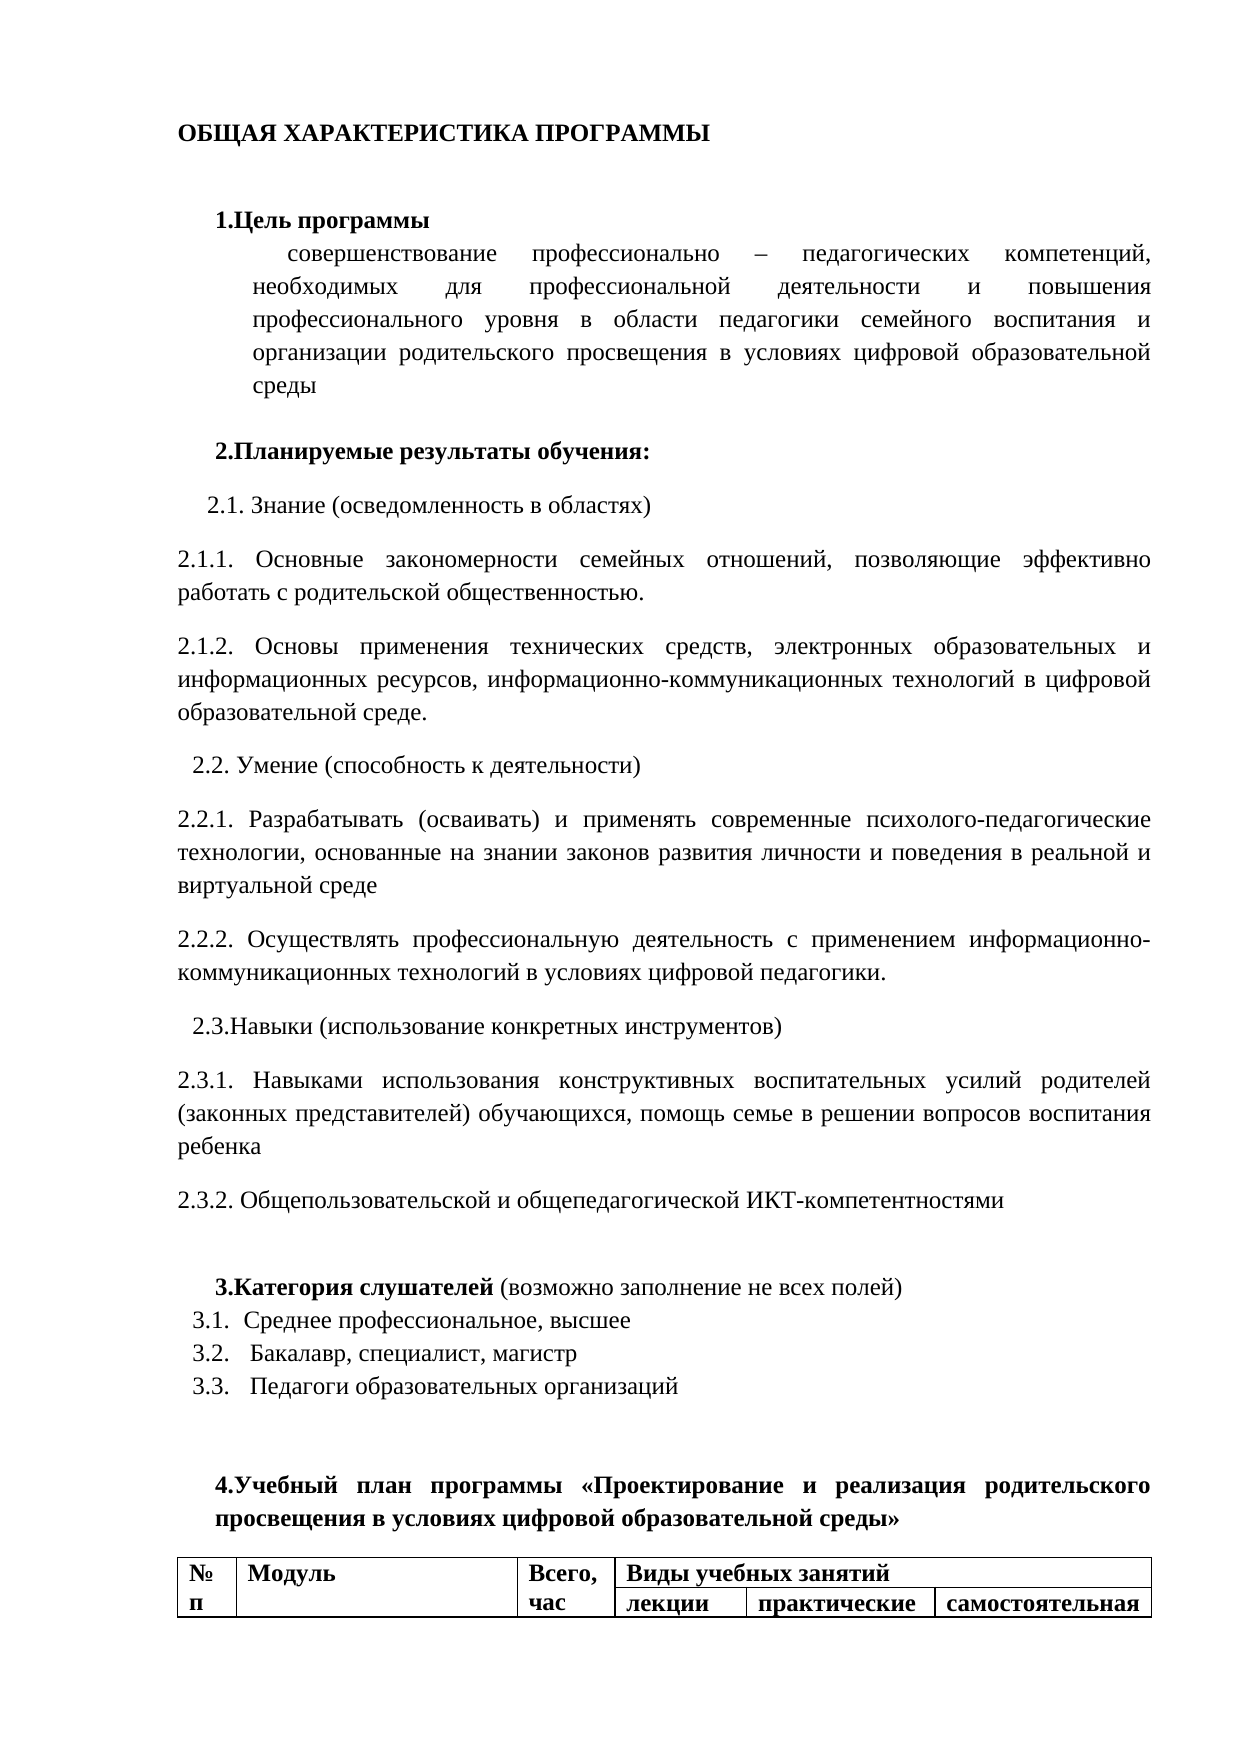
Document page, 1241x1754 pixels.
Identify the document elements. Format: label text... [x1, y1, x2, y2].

text 2.1.2. Основы применения технических средств, электронных образовательных и информационных ресурсов, информационно-коммуникационных технологий в цифровой образовательной среде. [177, 631, 1152, 726]
table_header Модуль [237, 1558, 517, 1616]
table_header № п/п [178, 1558, 236, 1616]
text 2.3.2. Общепользовательской и общепедагогической ИКТ-компетентностями [177, 1185, 1152, 1214]
text 2.2.1. Разрабатывать (осваивать) и применять современные психолого-педагогические технологии, основанные на знании законов развития личности и поведения в реальной и виртуальной среде [177, 804, 1152, 899]
list 1.Цель программы [215, 205, 1152, 234]
text ОБЩАЯ ХАРАКТЕРИСТИКА ПРОГРАММЫ [177, 118, 1152, 147]
table_header Всего, час [518, 1558, 614, 1616]
text 2.1.1. Основные закономерности семейных отношений, позволяющие эффективно работать с родительской общественностью. [177, 544, 1152, 606]
text 2.1. Знание (осведомленность в областях) [207, 490, 1152, 519]
list 2.Планируемые результаты обучения: [215, 436, 1152, 465]
table_cell лекции [616, 1588, 746, 1616]
table_header Виды учебных занятий [616, 1558, 1151, 1587]
list совершенствование профессионально – педагогических компетенций, необходимых для профессиональной деятельности и повышения профессионального уровня в области педагогики семейного воспитания и организации родительского просвещения в условиях цифровой образовательной среды [252, 238, 1152, 399]
text 2.3.Навыки (использование конкретных инструментов) [192, 1011, 1152, 1040]
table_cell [936, 1588, 1151, 1616]
list Бакалавр, специалист, магистр [192, 1338, 1152, 1367]
list Педагоги образовательных организаций [192, 1371, 1152, 1400]
list 3.Категория слушателей (возможно заполнение не всех полей) [215, 1272, 1152, 1301]
text 2.2. Умение (способность к деятельности) [192, 751, 1152, 779]
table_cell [747, 1588, 934, 1616]
text 2.3.1. Навыками использования конструктивных воспитательных усилий родителей (законных представителей) обучающихся, помощь семье в решении вопросов воспитания ребенка [177, 1065, 1152, 1160]
list 4.Учебный план программы «Проектирование и реализация родительского просвещения в условиях цифровой образовательной среды» [215, 1470, 1152, 1532]
text 2.2.2. Осуществлять профессиональную деятельность с применением информационно-коммуникационных технологий в условиях цифровой педагогики. [177, 924, 1152, 986]
list Среднее профессиональное, высшее [192, 1305, 1152, 1334]
